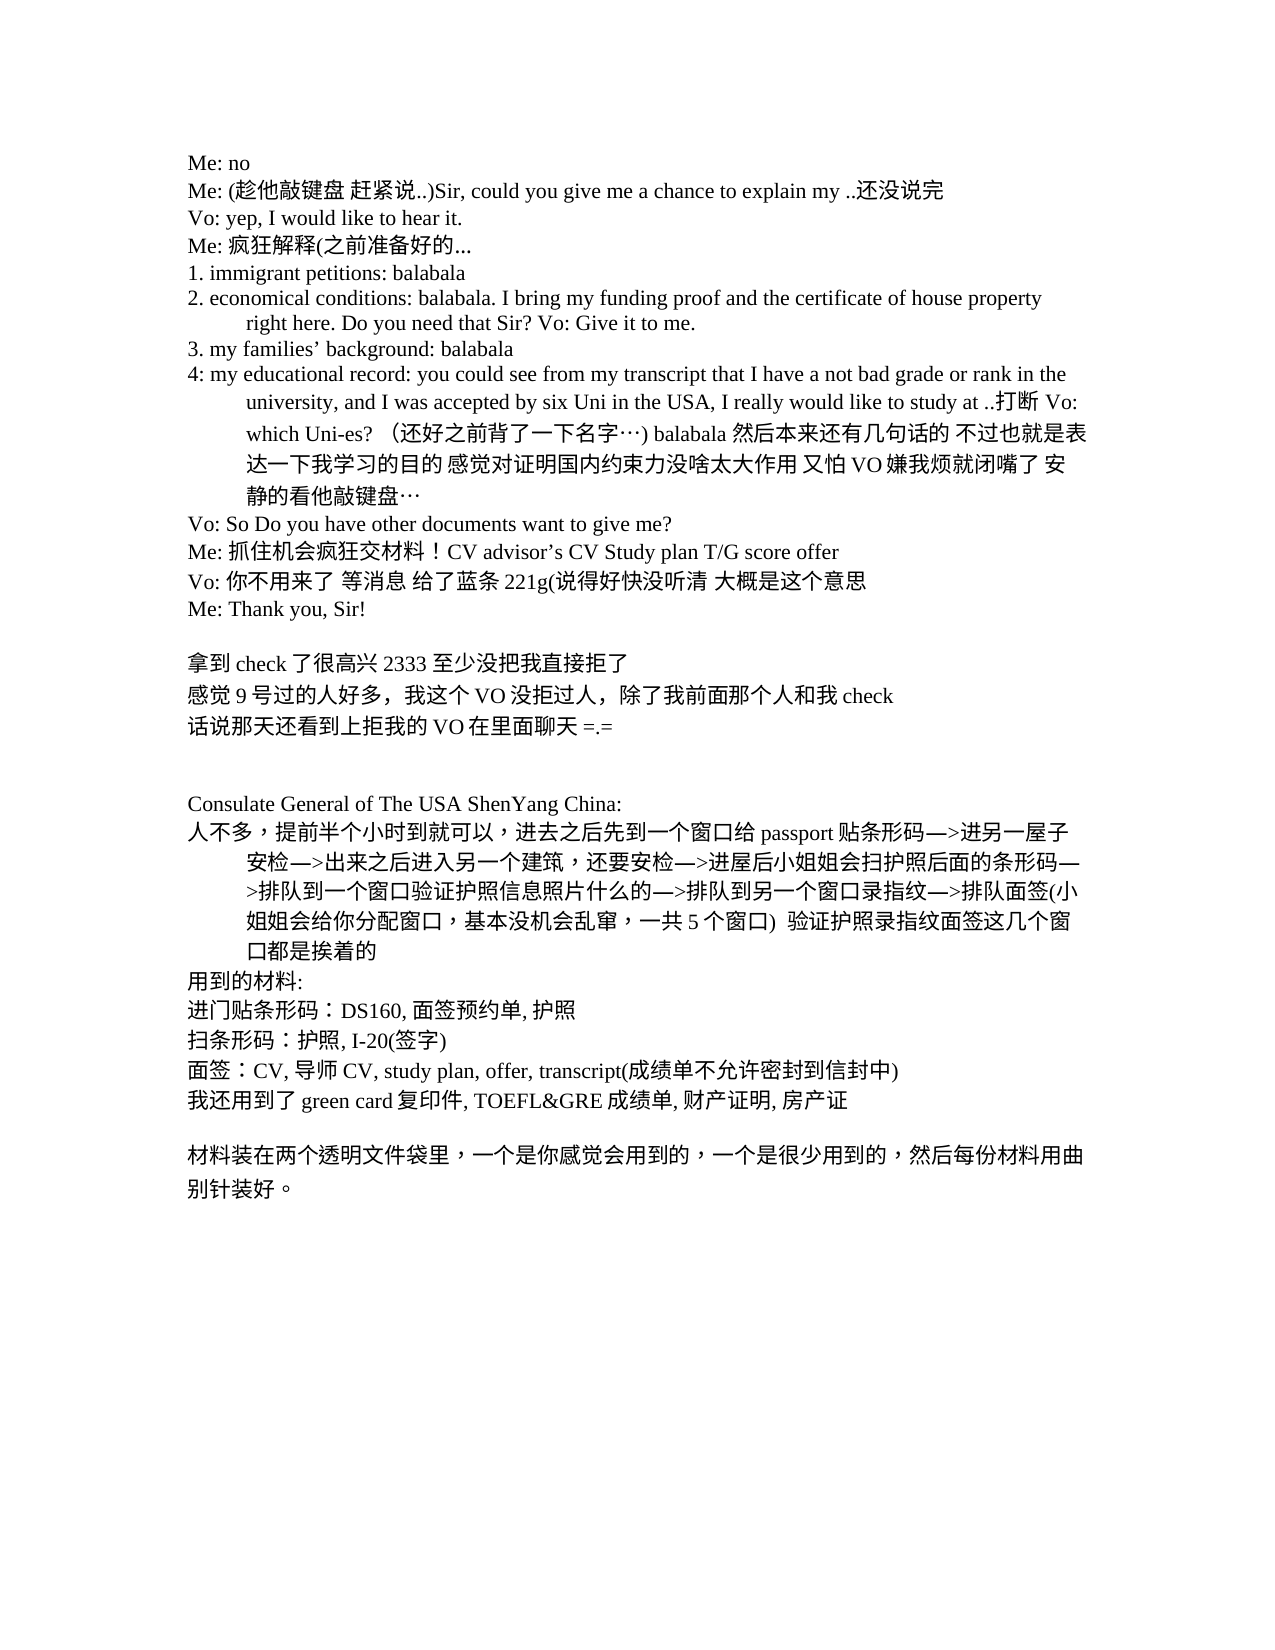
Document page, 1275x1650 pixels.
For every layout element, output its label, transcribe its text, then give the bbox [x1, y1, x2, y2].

text Me: Thank you, Sir! [187, 596, 1087, 621]
text 话说那天还看到上拒我的VO在里面聊天 =.= [187, 709, 1087, 741]
text 2. economical conditions: balabala. I bring my funding proof and the certificate of house property right here. Do you need that Sir? Vo: Give it to me. [187, 285, 1087, 336]
text Vo: 你不用来了 等消息 给了蓝条221g(说得好快没听清 大概是这个意思 [187, 566, 1087, 596]
text 面签：CV, 导师CV, study plan, offer, transcript(成绩单不允许密封到信封中) [187, 1055, 1087, 1085]
text 材料装在两个透明文件袋里，一个是你感觉会用到的，一个是很少用到的，然后每份材料用曲别针装好。 [187, 1140, 1087, 1204]
text 扫条形码：护照, I-20(签字) [187, 1025, 1087, 1055]
text 人不多，提前半个小时到就可以，进去之后先到一个窗口给passport贴条形码—>进另一屋子安检—>出来之后进入另一个建筑，还要安检—>进屋后小姐姐会扫护照后面的条形码—>排队到一个窗口验证护照信息照片什么的—>排队到另一个窗口录指纹—>排队面签(小姐姐会给你分配窗口，基本没机会乱窜，一共5个窗口) 验证护照录指纹面签这几个窗口都是挨着的 [187, 817, 1087, 966]
text 进门贴条形码：DS160, 面签预约单, 护照 [187, 995, 1087, 1025]
text 1. immigrant petitions: balabala [187, 260, 1087, 285]
text 3. my families’ background: balabala [187, 336, 1087, 361]
text Me: 疯狂解释(之前准备好的… [187, 230, 1087, 260]
text Me: no [187, 150, 1087, 175]
text 用到的材料: [187, 966, 1087, 995]
text Me: 抓住机会疯狂交材料！CV advisor’s CV Study plan T/G score offer [187, 536, 1087, 566]
text Consulate General of The USA ShenYang China: [187, 791, 1087, 817]
text Vo: So Do you have other documents want to give me? [187, 511, 1087, 536]
text 4: my educational record: you could see from my transcript that I have a not bad grade or rank in the university, and I was accepted by six Uni in the USA, I really would like to study at ..打断 Vo: which Uni-es? （还好之前背了一下名字…) balabala 然后本来还有几句话的 不过也就是表达一下我学习的目的 感觉对证明国内约束力没啥太大作用 又怕VO嫌我烦就闭嘴了 安静的看他敲键盘… [187, 361, 1087, 511]
text 我还用到了green card复印件, TOEFL&GRE成绩单, 财产证明, 房产证 [187, 1085, 1087, 1114]
text Me: (趁他敲键盘 赶紧说..)Sir, could you give me a chance to explain my ..还没说完 [187, 175, 1087, 205]
text 拿到check了很高兴2333 至少没把我直接拒了 [187, 646, 1087, 678]
text Vo: yep, I would like to hear it. [187, 205, 1087, 230]
text 感觉9号过的人好多，我这个VO没拒过人，除了我前面那个人和我check [187, 678, 1087, 709]
